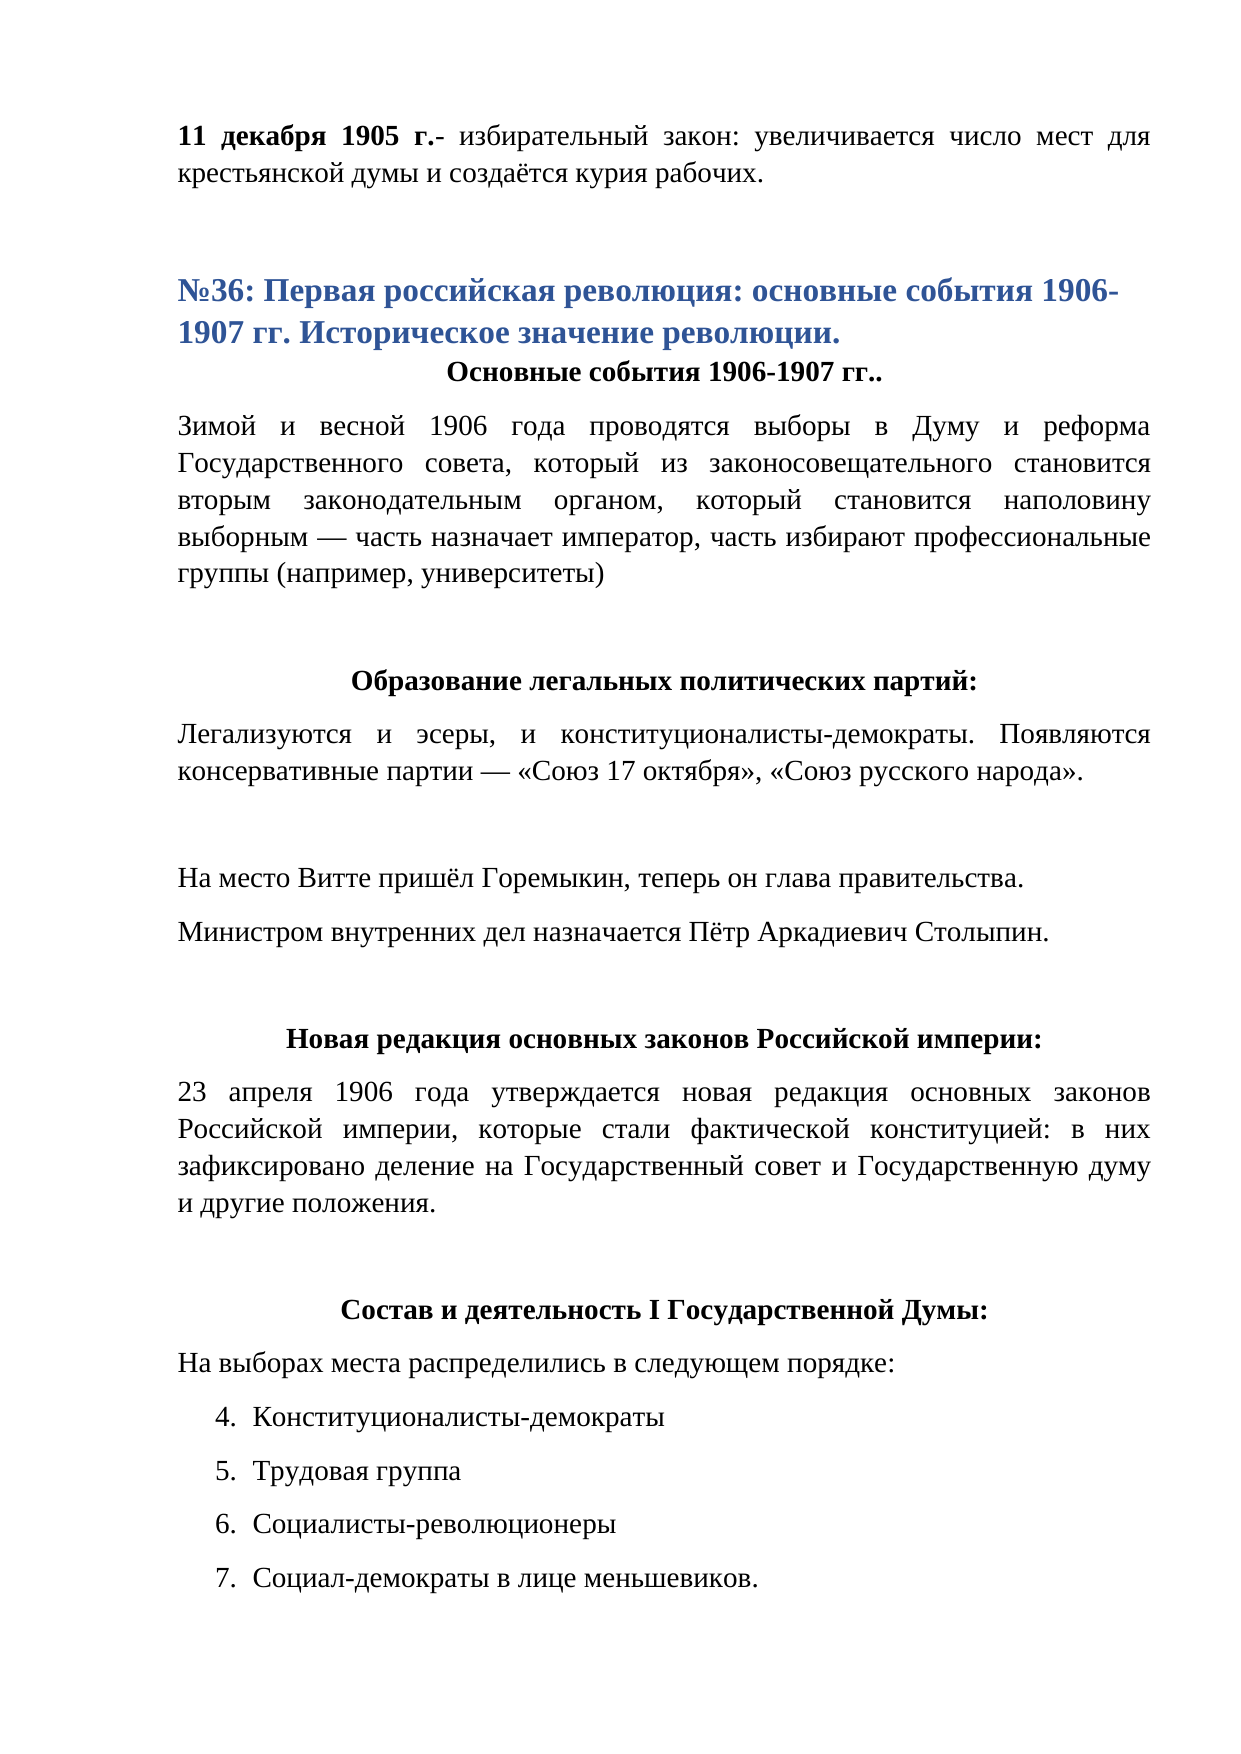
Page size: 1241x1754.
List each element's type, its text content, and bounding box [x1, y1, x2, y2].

subtitle №36: Первая российская революция: основные события 1906-1907 гг. Историческое значение революции. [177, 270, 1152, 351]
text Основные события 1906-1907 гг.. [177, 354, 1152, 388]
text Министром внутренних дел назначается Пётр Аркадиевич Столыпин. [177, 914, 1152, 947]
text 23 апреля 1906 года утверждается новая редакция основных законов Российской империи, которые стали фактической конституцией: в них зафиксировано деление на Государственный совет и Государственную думу и другие положения. [177, 1074, 1152, 1218]
text Состав и деятельность I Государственной Думы: [177, 1292, 1152, 1326]
list Конституционалисты-демократы [215, 1399, 1152, 1433]
text На выборах места распределились в следующем порядке: [177, 1346, 1152, 1379]
list Социал-демократы в лице меньшевиков. [215, 1560, 1152, 1593]
list Трудовая группа [215, 1453, 1152, 1486]
text Новая редакция основных законов Российской империи: [177, 1021, 1152, 1054]
text Легализуются и эсеры, и конституционалисты-демократы. Появляются консервативные партии — «Союз 17 октября», «Союз русского народа». [177, 716, 1152, 787]
text 11 декабря 1905 г.- избирательный закон: увеличивается число мест для крестьянской думы и создаётся курия рабочих. [177, 118, 1152, 188]
text На место Витте пришёл Горемыкин, теперь он глава правительства. [177, 860, 1152, 894]
list Социалисты-революционеры [215, 1506, 1152, 1540]
text Зимой и весной 1906 года проводятся выборы в Думу и реформа Государственного совета, который из законосовещательного становится вторым законодательным органом, который становится наполовину выборным — часть назначает император, часть избирают профессиональные группы (например, университеты) [177, 408, 1152, 589]
text Образование легальных политических партий: [177, 663, 1152, 696]
